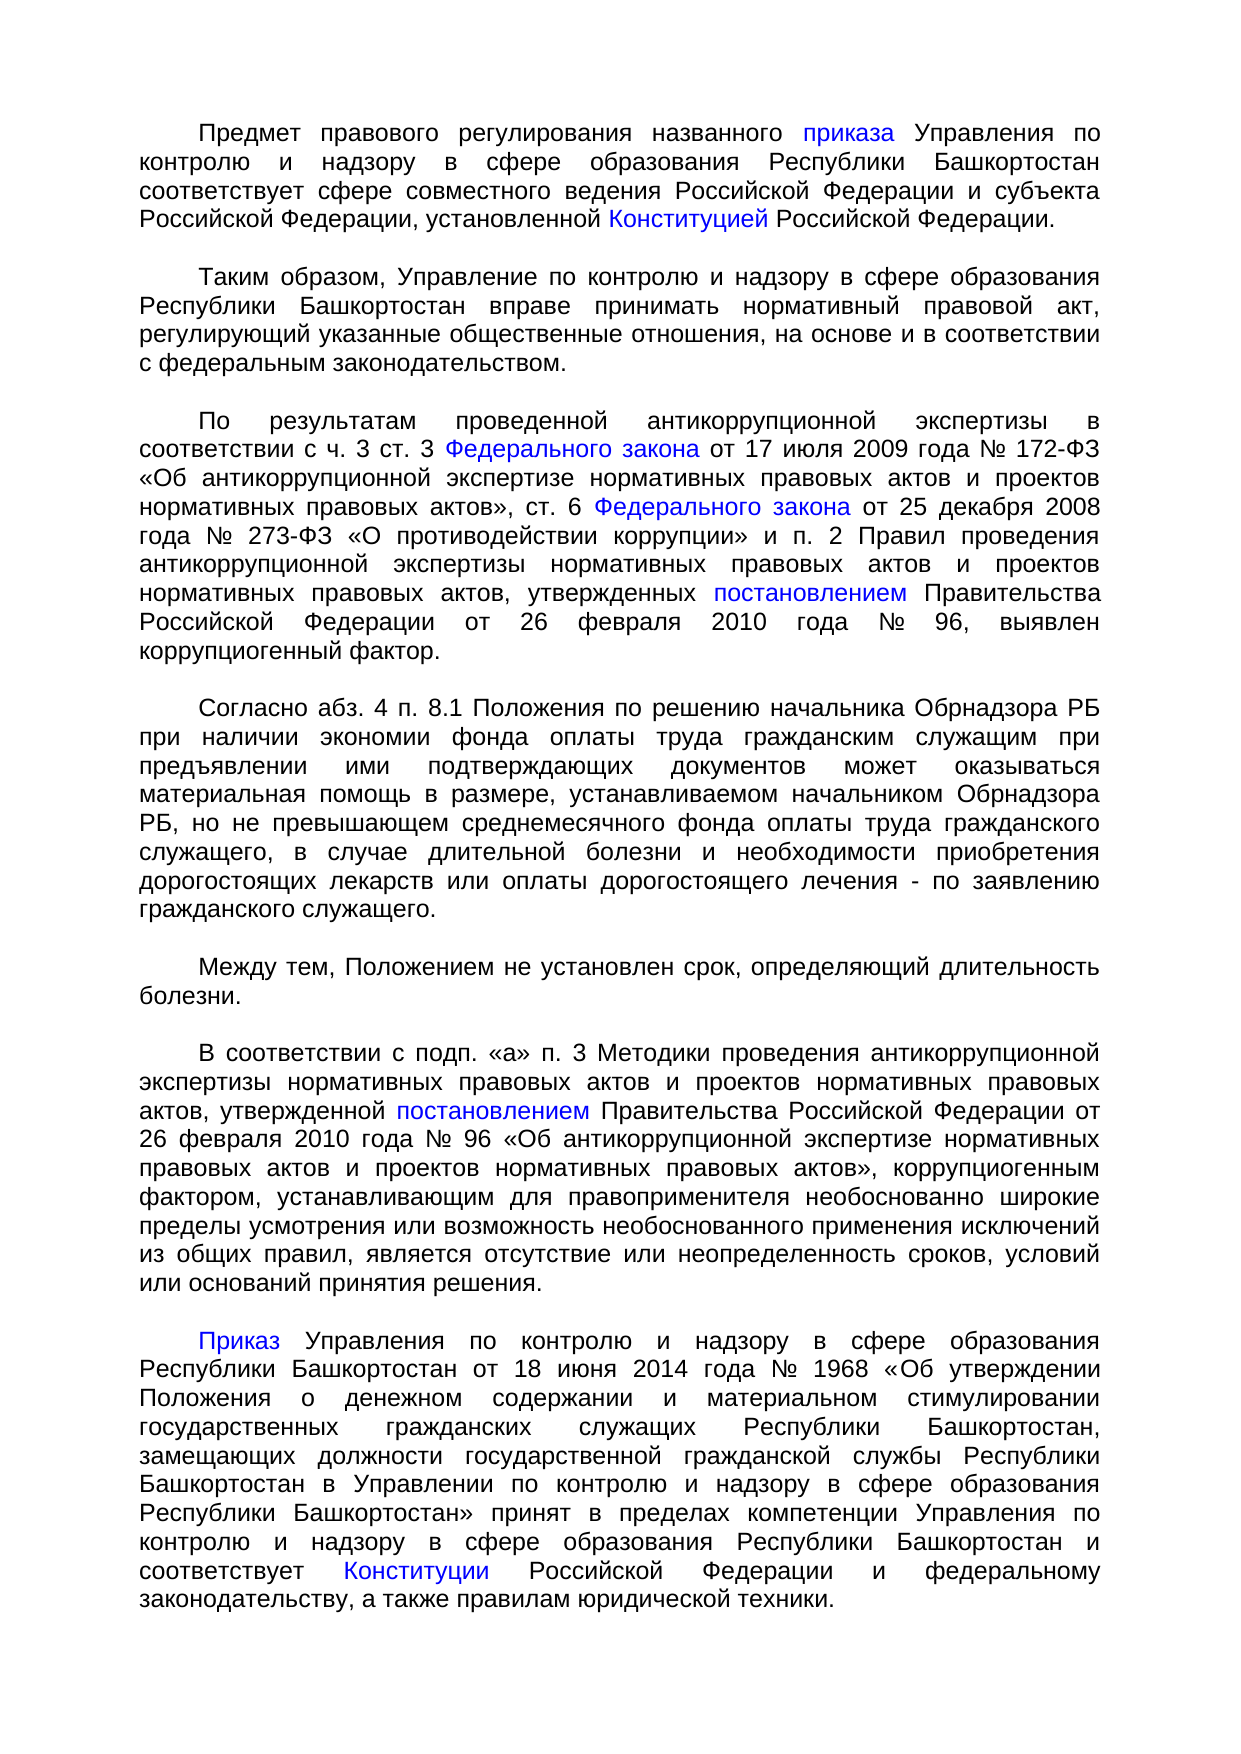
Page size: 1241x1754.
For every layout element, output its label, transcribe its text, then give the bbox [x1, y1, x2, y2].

text Между тем, Положением не установлен срок, определяющий длительность болезни. [139, 952, 1101, 1009]
text Предмет правового регулирования названного приказа Управления по контролю и надзору в сфере образования Республики Башкортостан соответствует сфере совместного ведения Российской Федерации и субъекта Российской Федерации, установленной Конституцией Российской Федерации. [139, 118, 1101, 233]
text Согласно абз. 4 п. 8.1 Положения по решению начальника Обрнадзора РБ при наличии экономии фонда оплаты труда гражданским служащим при предъявлении ими подтверждающих документов может оказываться материальная помощь в размере, устанавливаемом начальником Обрнадзора РБ, но не превышающем среднемесячного фонда оплаты труда гражданского служащего, в случае длительной болезни и необходимости приобретения дорогостоящих лекарств или оплаты дорогостоящего лечения - по заявлению гражданского служащего. [139, 693, 1101, 923]
text В соответствии с подп. «а» п. 3 Методики проведения антикоррупционной экспертизы нормативных правовых актов и проектов нормативных правовых актов, утвержденной постановлением Правительства Российской Федерации от 26 февраля 2010 года № 96 «Об антикоррупционной экспертизе нормативных правовых актов и проектов нормативных правовых актов», коррупциогенным фактором, устанавливающим для правоприменителя необоснованно широкие пределы усмотрения или возможность необоснованного применения исключений из общих правил, является отсутствие или неопределенность сроков, условий или оснований принятия решения. [139, 1038, 1101, 1297]
text Таким образом, Управление по контролю и надзору в сфере образования Республики Башкортостан вправе принимать нормативный правовой акт, регулирующий указанные общественные отношения, на основе и в соответствии с федеральным законодательством. [139, 262, 1101, 377]
text По результатам проведенной антикоррупционной экспертизы в соответствии с ч. 3 ст. 3 Федерального закона от 17 июля 2009 года № 172-ФЗ «Об антикоррупционной экспертизе нормативных правовых актов и проектов нормативных правовых актов», ст. 6 Федерального закона от 25 декабря 2008 года № 273-ФЗ «О противодействии коррупции» и п. 2 Правил проведения антикоррупционной экспертизы нормативных правовых актов и проектов нормативных правовых актов, утвержденных постановлением Правительства Российской Федерации от 26 февраля 2010 года № 96, выявлен коррупциогенный фактор. [139, 406, 1101, 664]
text Приказ Управления по контролю и надзору в сфере образования Республики Башкортостан от 18 июня 2014 года № 1968 «Об утверждении Положения о денежном содержании и материальном стимулировании государственных гражданских служащих Республики Башкортостан, замещающих должности государственной гражданской службы Республики Башкортостан в Управлении по контролю и надзору в сфере образования Республики Башкортостан» принят в пределах компетенции Управления по контролю и надзору в сфере образования Республики Башкортостан и соответствует Конституции Российской Федерации и федеральному законодательству, а также правилам юридической техники. [139, 1326, 1101, 1613]
